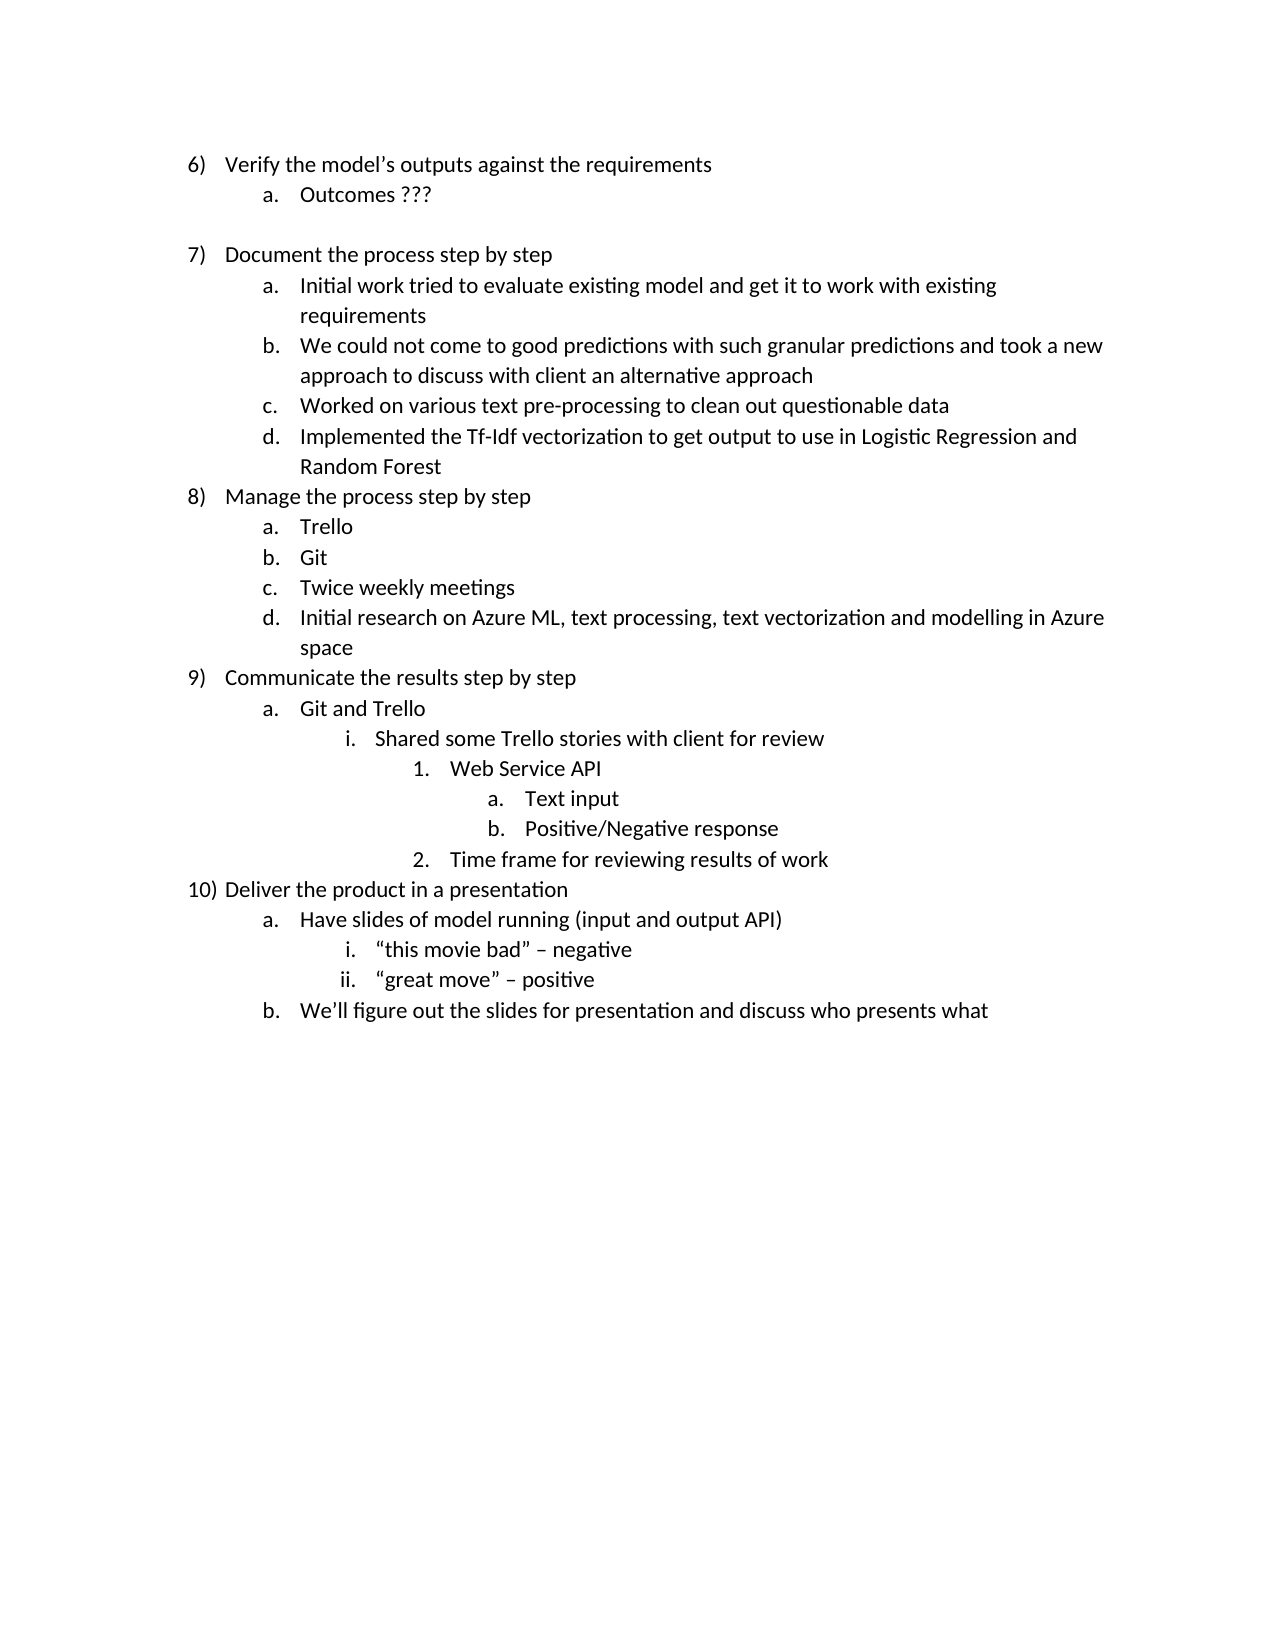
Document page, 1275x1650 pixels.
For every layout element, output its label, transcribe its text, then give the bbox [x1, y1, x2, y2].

list Git and Trello [262, 694, 1125, 722]
list Shared some Trello stories with client for review [356, 724, 1125, 752]
list Verify the model’s outputs against the requirements [187, 150, 1125, 178]
list Git [262, 543, 1125, 571]
list Worked on various text pre-processing to clean out questionable data [262, 392, 1125, 420]
list Time frame for reviewing results of work [412, 845, 1125, 873]
list Initial research on Azure ML, text processing, text vectorization and modelling in Azure space [262, 603, 1125, 661]
list Communicate the results step by step [187, 663, 1125, 692]
list We’ll figure out the slides for presentation and discuss who presents what [262, 996, 1125, 1024]
list Text input [487, 784, 1125, 812]
list Manage the process step by step [187, 482, 1125, 510]
list We could not come to good predictions with such granular predictions and took a new approach to discuss with client an alternative approach [262, 331, 1125, 389]
list Outcomes ??? [262, 180, 1125, 238]
list Have slides of model running (input and output API) [262, 905, 1125, 933]
list Initial work tried to evaluate existing model and get it to work with existing requirements [262, 271, 1125, 329]
list Deliver the product in a presentation [187, 875, 1125, 903]
list “this movie bad” – negative [356, 935, 1125, 963]
list “great move” – positive [356, 966, 1125, 994]
list Web Service API [412, 754, 1125, 782]
list Implemented the Tf-Idf vectorization to get output to use in Logistic Regression and Random Forest [262, 422, 1125, 480]
list Document the process step by step [187, 241, 1125, 269]
list Trello [262, 512, 1125, 541]
list Twice weekly meetings [262, 573, 1125, 601]
list Positive/Negative response [487, 814, 1125, 843]
